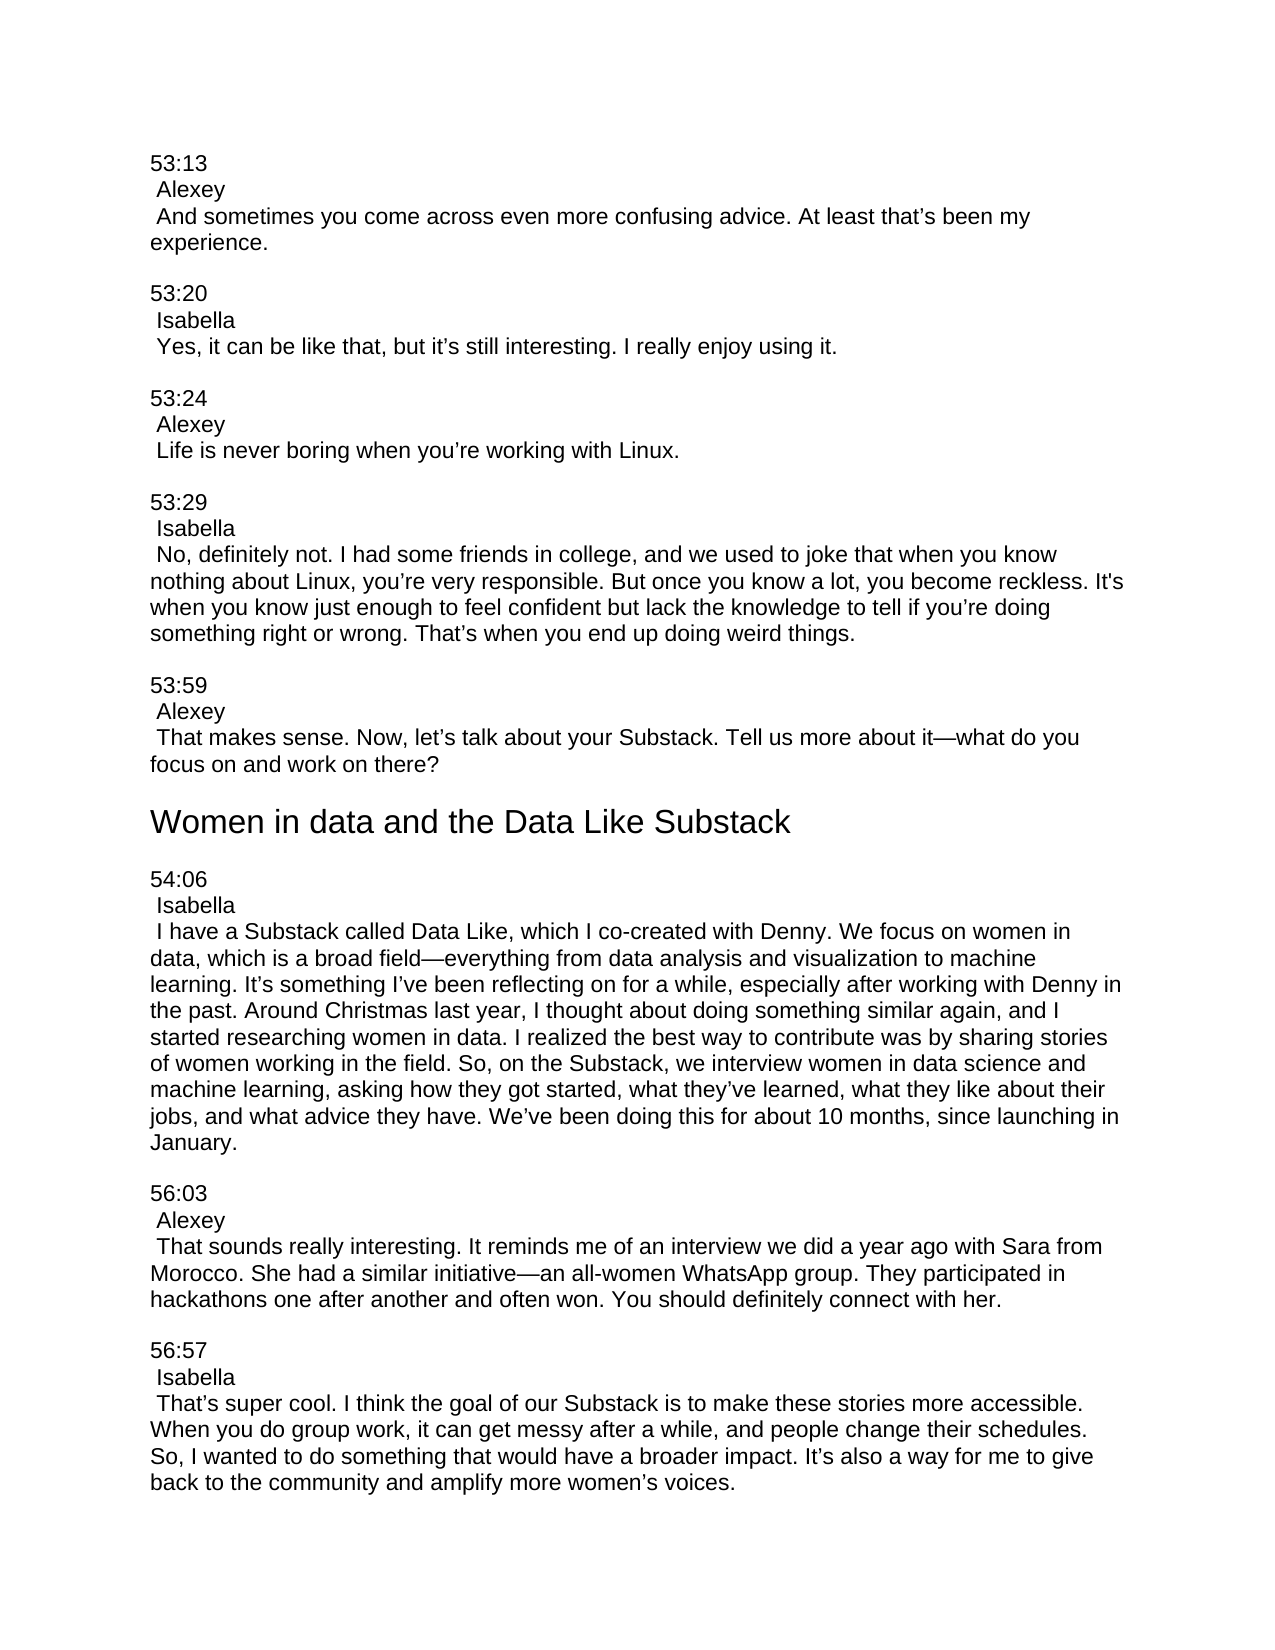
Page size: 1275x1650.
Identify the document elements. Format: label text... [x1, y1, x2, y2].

text 56:03 Alexey That sounds really interesting. It reminds me of an interview we did a year ago with Sara from Morocco. She had a similar initiative—an all-women WhatsApp group. They participated in hackathons one after another and often won. You should definitely connect with her. [150, 1180, 1125, 1312]
text 53:29 Isabella No, definitely not. I had some friends in college, and we used to joke that when you know nothing about Linux, you’re very responsible. But once you know a lot, you become reckless. It's when you know just enough to feel confident but lack the knowledge to tell if you’re doing something right or wrong. That’s when you end up doing weird things. [150, 488, 1125, 647]
text 54:06 Isabella I have a Substack called Data Like, which I co-created with Denny. We focus on women in data, which is a broad field—everything from data analysis and visualization to machine learning. It’s something I’ve been reflecting on for a while, especially after working with Denny in the past. Around Christmas last year, I thought about doing something similar again, and I started researching women in data. I realized the best way to contribute was by sharing stories of women working in the field. So, on the Substack, we interview women in data science and machine learning, asking how they got started, what they’ve learned, what they like about their jobs, and what advice they have. We’ve been doing this for about 10 months, since launching in January. [150, 866, 1125, 1155]
text 53:20 Isabella Yes, it can be like that, but it’s still interesting. I really enjoy using it. [150, 280, 1125, 359]
text 56:57 Isabella That’s super cool. I think the goal of our Substack is to make these stories more accessible. When you do group work, it can get messy after a while, and people change their schedules. So, I wanted to do something that would have a broader impact. It’s also a way for me to give back to the community and amplify more women’s voices. [150, 1337, 1125, 1495]
subtitle Women in data and the Data Like Substack [150, 802, 1125, 841]
text 53:24 Alexey Life is never boring when you’re working with Linux. [150, 384, 1125, 463]
text 53:13 Alexey And sometimes you come across even more confusing advice. At least that’s been my experience. [150, 150, 1125, 255]
text 53:59 Alexey That makes sense. Now, let’s talk about your Substack. Tell us more about it—what do you focus on and work on there? [150, 672, 1125, 777]
